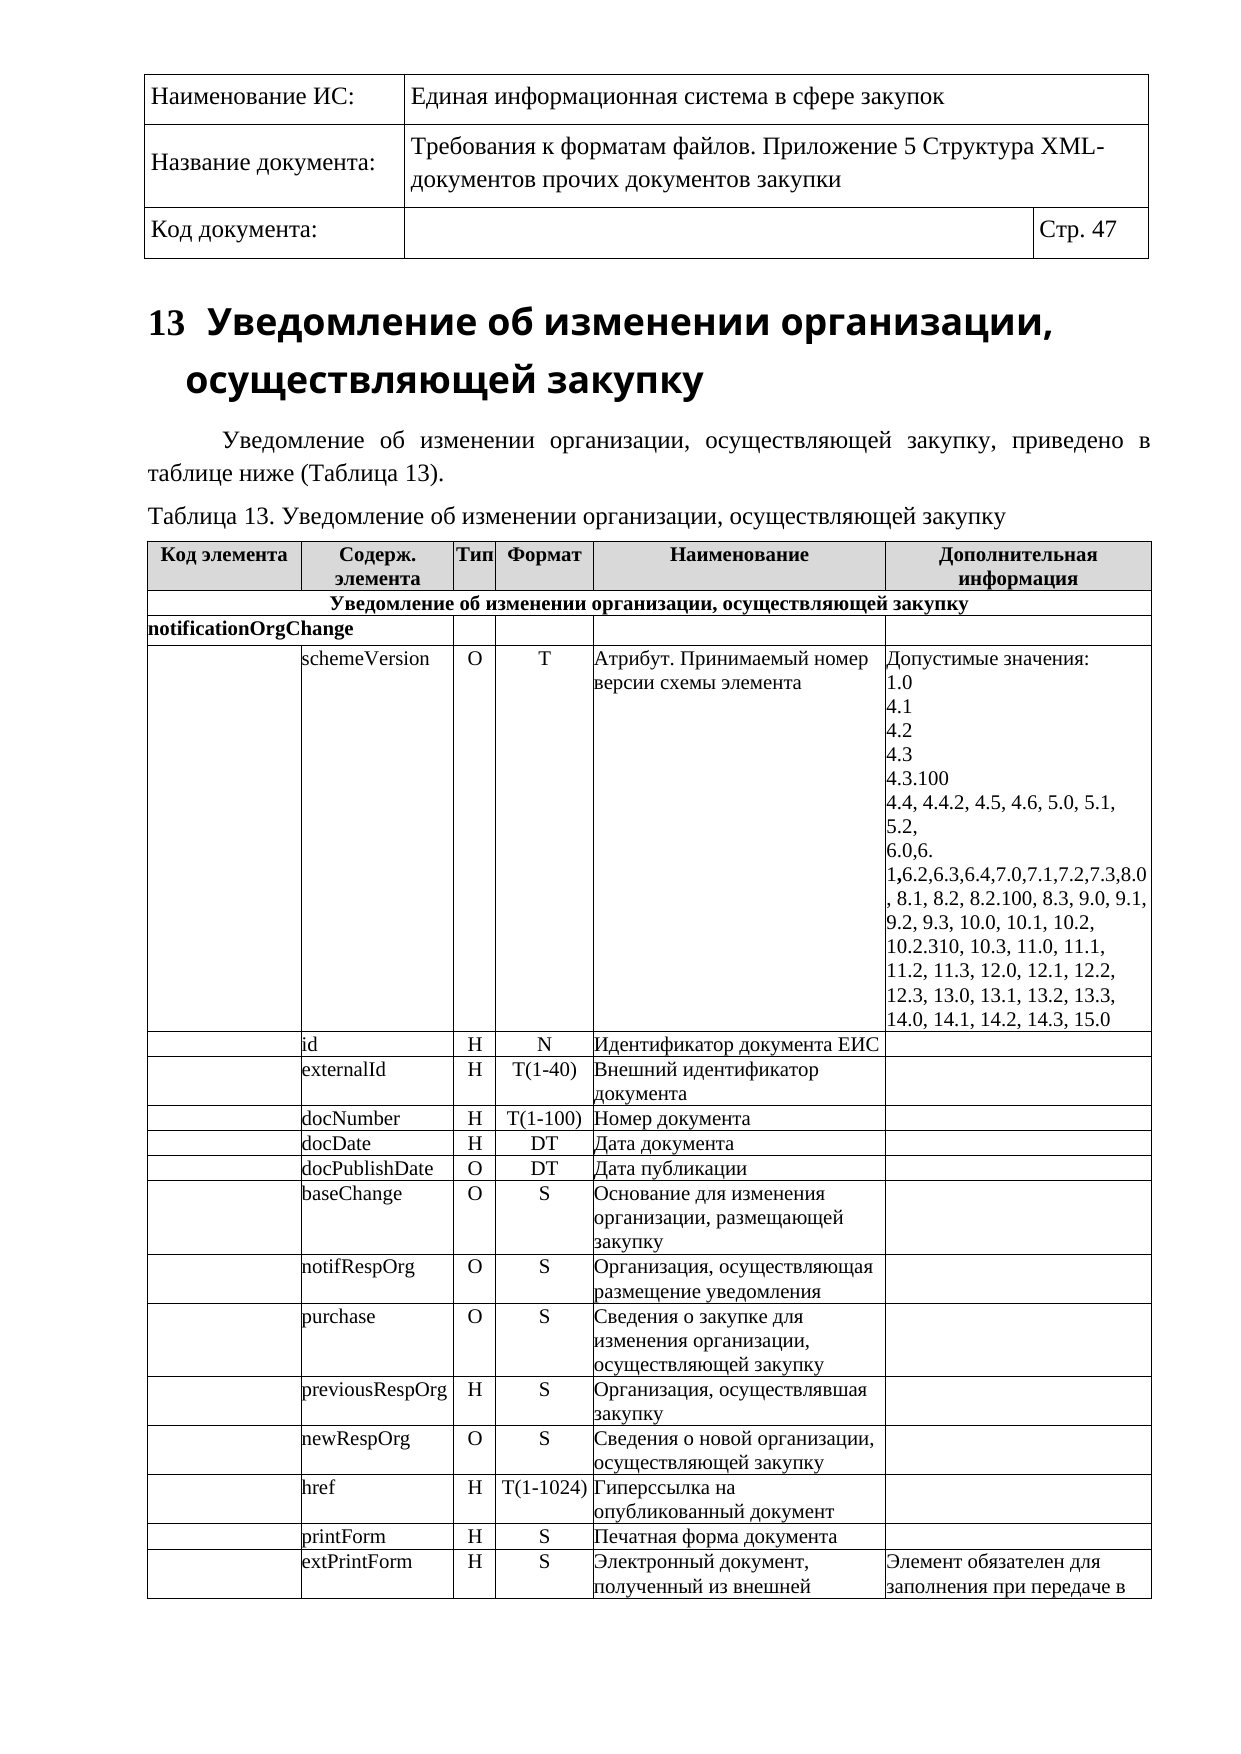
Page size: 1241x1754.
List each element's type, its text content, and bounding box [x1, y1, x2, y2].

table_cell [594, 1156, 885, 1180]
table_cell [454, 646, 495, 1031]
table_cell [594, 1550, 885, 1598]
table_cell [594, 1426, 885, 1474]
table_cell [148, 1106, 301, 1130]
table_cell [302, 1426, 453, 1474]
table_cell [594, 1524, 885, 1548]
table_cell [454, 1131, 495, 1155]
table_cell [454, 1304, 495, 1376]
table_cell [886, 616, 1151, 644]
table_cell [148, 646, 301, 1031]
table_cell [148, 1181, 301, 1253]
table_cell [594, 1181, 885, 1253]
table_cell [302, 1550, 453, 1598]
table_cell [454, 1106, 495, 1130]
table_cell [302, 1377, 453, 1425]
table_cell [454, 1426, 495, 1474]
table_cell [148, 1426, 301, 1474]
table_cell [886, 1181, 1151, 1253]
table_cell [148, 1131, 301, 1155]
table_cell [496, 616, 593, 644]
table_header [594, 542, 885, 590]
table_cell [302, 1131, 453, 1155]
text Уведомление об изменении организации, осуществляющей закупку, приведено в таблице ниже (Таблица 13). [148, 425, 1152, 487]
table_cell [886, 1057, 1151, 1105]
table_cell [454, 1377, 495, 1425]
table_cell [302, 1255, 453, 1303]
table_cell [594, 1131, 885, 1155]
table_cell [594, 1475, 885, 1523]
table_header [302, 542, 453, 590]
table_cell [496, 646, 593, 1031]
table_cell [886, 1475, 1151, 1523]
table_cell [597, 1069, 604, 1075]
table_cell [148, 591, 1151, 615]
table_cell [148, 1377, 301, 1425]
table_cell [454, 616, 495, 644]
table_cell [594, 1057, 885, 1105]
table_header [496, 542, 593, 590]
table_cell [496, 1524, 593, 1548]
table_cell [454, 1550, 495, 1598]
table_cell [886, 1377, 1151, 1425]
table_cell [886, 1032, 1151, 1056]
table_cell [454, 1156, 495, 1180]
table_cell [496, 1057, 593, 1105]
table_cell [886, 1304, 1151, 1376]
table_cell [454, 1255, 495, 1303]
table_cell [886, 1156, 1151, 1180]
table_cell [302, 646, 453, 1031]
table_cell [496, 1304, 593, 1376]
subtitle Уведомление об изменении организации, осуществляющей закупку [148, 295, 1152, 405]
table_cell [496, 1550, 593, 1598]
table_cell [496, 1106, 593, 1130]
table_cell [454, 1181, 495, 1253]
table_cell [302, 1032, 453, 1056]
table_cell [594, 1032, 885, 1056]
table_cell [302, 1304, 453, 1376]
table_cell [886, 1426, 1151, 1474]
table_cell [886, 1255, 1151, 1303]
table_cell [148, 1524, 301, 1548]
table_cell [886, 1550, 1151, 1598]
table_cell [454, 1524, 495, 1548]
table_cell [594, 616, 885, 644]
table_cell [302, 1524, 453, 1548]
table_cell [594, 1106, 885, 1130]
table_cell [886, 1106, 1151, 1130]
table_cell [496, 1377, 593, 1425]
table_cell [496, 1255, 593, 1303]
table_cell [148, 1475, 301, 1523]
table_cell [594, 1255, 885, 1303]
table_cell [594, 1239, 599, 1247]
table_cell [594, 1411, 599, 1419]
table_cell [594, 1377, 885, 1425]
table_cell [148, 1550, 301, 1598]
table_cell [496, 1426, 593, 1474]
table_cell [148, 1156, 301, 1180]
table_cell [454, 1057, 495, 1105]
text Таблица 13. Уведомление об изменении организации, осуществляющей закупку [148, 501, 1152, 530]
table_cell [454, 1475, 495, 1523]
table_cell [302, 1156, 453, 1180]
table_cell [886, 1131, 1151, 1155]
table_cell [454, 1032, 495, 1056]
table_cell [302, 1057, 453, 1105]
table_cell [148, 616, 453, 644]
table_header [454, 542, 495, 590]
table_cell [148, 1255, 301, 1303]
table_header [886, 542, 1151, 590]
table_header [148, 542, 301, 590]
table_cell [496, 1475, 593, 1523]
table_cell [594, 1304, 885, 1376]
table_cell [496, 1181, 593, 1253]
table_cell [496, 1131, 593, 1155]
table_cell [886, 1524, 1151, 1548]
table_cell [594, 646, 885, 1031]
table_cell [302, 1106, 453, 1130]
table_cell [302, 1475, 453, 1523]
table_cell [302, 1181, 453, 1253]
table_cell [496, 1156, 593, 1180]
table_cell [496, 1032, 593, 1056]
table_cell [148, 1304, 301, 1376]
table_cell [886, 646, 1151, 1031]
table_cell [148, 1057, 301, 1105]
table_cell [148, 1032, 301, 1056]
